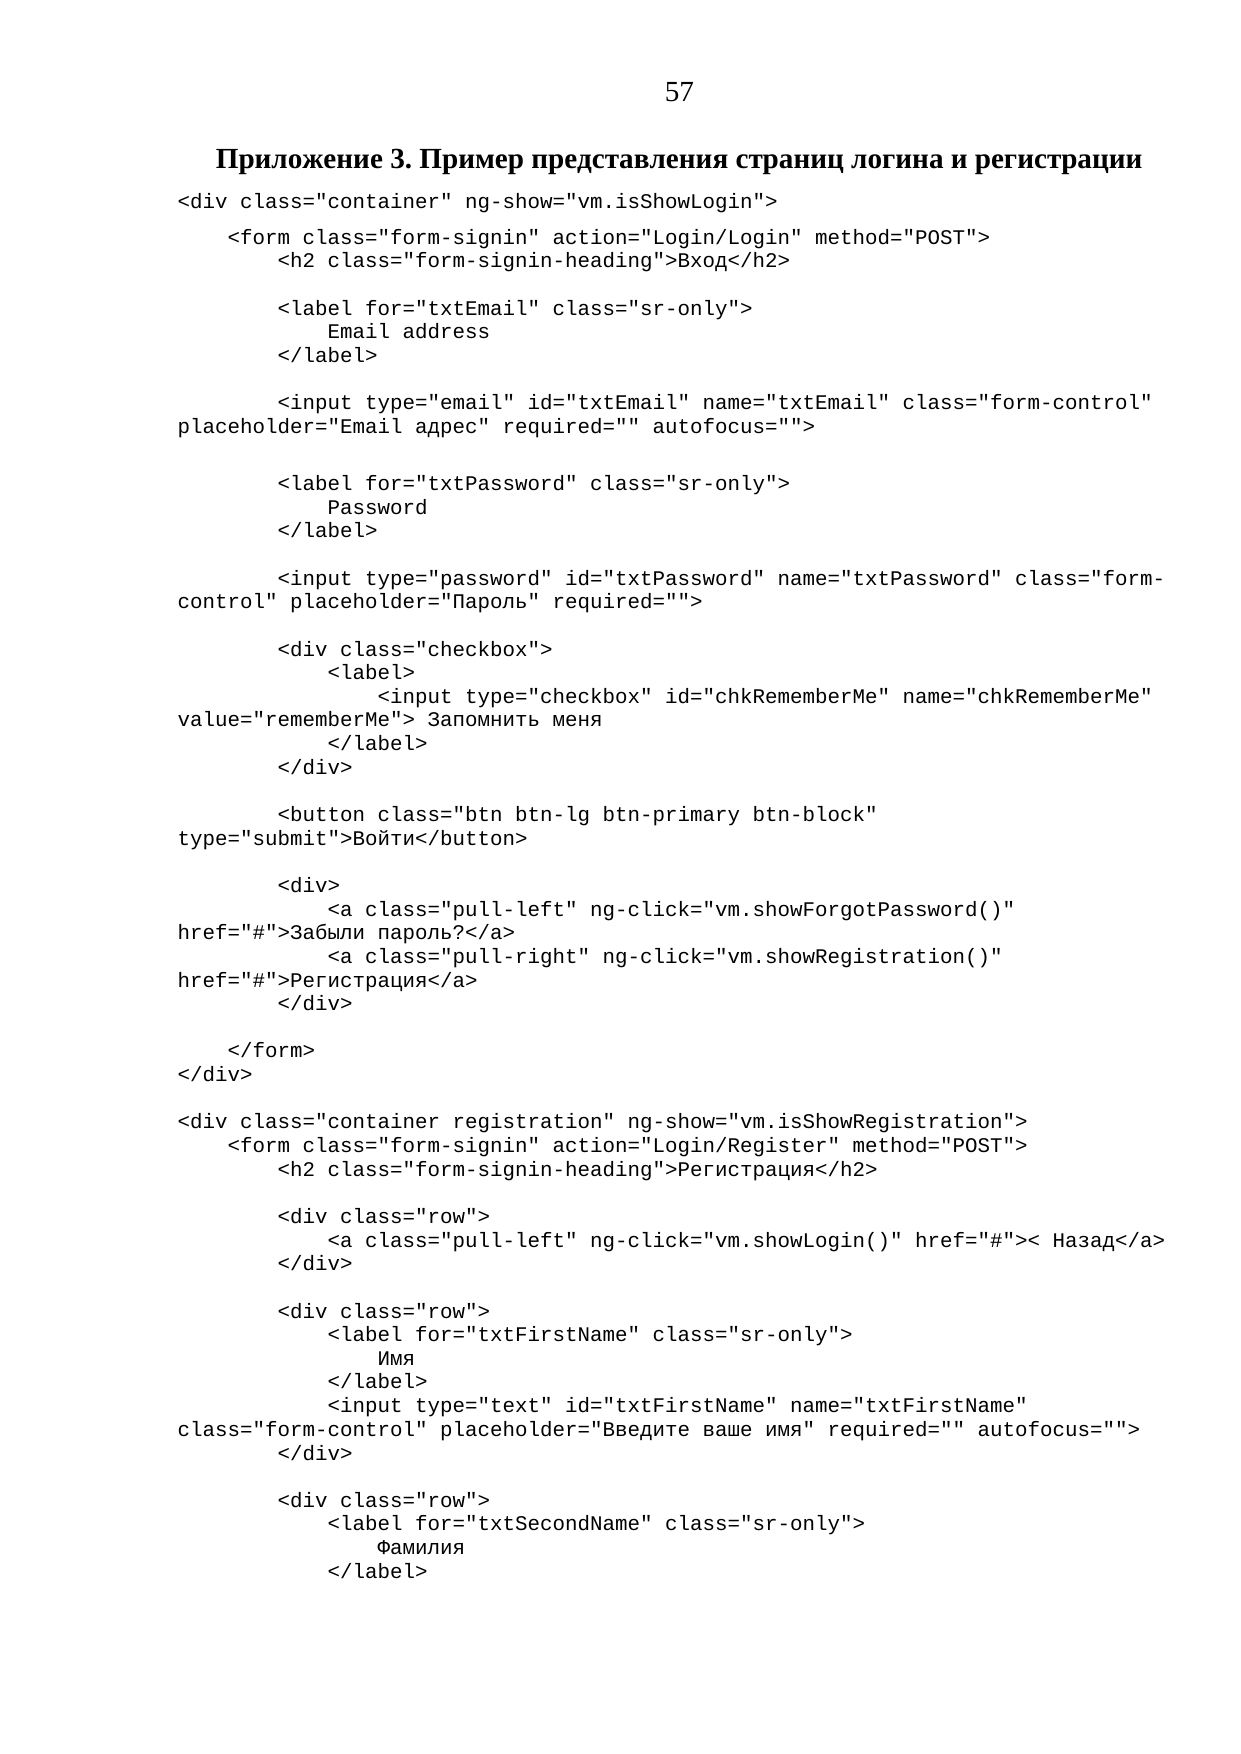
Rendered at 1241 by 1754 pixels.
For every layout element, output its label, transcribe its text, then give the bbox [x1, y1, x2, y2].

text <h2 class="form-signin-heading">Регистрация</h2> [177, 1159, 1181, 1182]
text <h2 class="form-signin-heading">Вход</h2> [177, 250, 1181, 274]
text <form class="form-signin" action="Login/Login" method="POST"> [177, 227, 1181, 250]
text Email address [177, 321, 1181, 345]
text Password [177, 497, 1181, 520]
text <div class="row"> [177, 1206, 1181, 1230]
text </div> [177, 1064, 1181, 1088]
text <form class="form-signin" action="Login/Register" method="POST"> [177, 1135, 1181, 1159]
text <div class="checkbox"> [177, 638, 1181, 662]
text <input type="email" id="txtEmail" name="txtEmail" class="form-control" placeholder="Email адрес" required="" autofocus=""> [177, 392, 1181, 439]
text </div> [177, 757, 1181, 780]
text <div> [177, 875, 1181, 899]
text </label> [177, 1561, 1181, 1584]
text </label> [177, 520, 1181, 544]
text <div class="container registration" ng-show="vm.isShowRegistration"> [177, 1111, 1181, 1135]
subtitle Приложение 3. Пример представления страниц логина и регистрации [177, 141, 1181, 174]
text </div> [177, 993, 1181, 1017]
text <label for="txtFirstName" class="sr-only"> [177, 1324, 1181, 1348]
text </form> [177, 1041, 1181, 1064]
text <label for="txtPassword" class="sr-only"> [177, 473, 1181, 497]
text </div> [177, 1442, 1181, 1466]
text </label> [177, 1372, 1181, 1395]
text <a class="pull-right" ng-click="vm.showRegistration()" href="#">Регистрация</a> [177, 946, 1181, 993]
text <div class="row"> [177, 1490, 1181, 1513]
text </div> [177, 1253, 1181, 1277]
text <label> [177, 662, 1181, 686]
text <div class="container" ng-show="vm.isShowLogin"> [177, 191, 1181, 215]
text <input type="password" id="txtPassword" name="txtPassword" class="form-control" placeholder="Пароль" required=""> [177, 568, 1181, 615]
text Фамилия [177, 1537, 1181, 1561]
text Имя [177, 1348, 1181, 1372]
text <label for="txtEmail" class="sr-only"> [177, 298, 1181, 321]
text <a class="pull-left" ng-click="vm.showLogin()" href="#">< Назад</a> [177, 1230, 1181, 1253]
text <label for="txtSecondName" class="sr-only"> [177, 1513, 1181, 1537]
text <button class="btn btn-lg btn-primary btn-block" type="submit">Войти</button> [177, 804, 1181, 851]
text <input type="text" id="txtFirstName" name="txtFirstName" class="form-control" placeholder="Введите ваше имя" required="" autofocus=""> [177, 1395, 1181, 1442]
text <div class="row"> [177, 1301, 1181, 1324]
text </label> [177, 733, 1181, 757]
text </label> [177, 345, 1181, 368]
text <a class="pull-left" ng-click="vm.showForgotPassword()" href="#">Забыли пароль?</a> [177, 899, 1181, 946]
text <input type="checkbox" id="chkRememberMe" name="chkRememberMe" value="rememberMe"> Запомнить меня [177, 686, 1181, 733]
